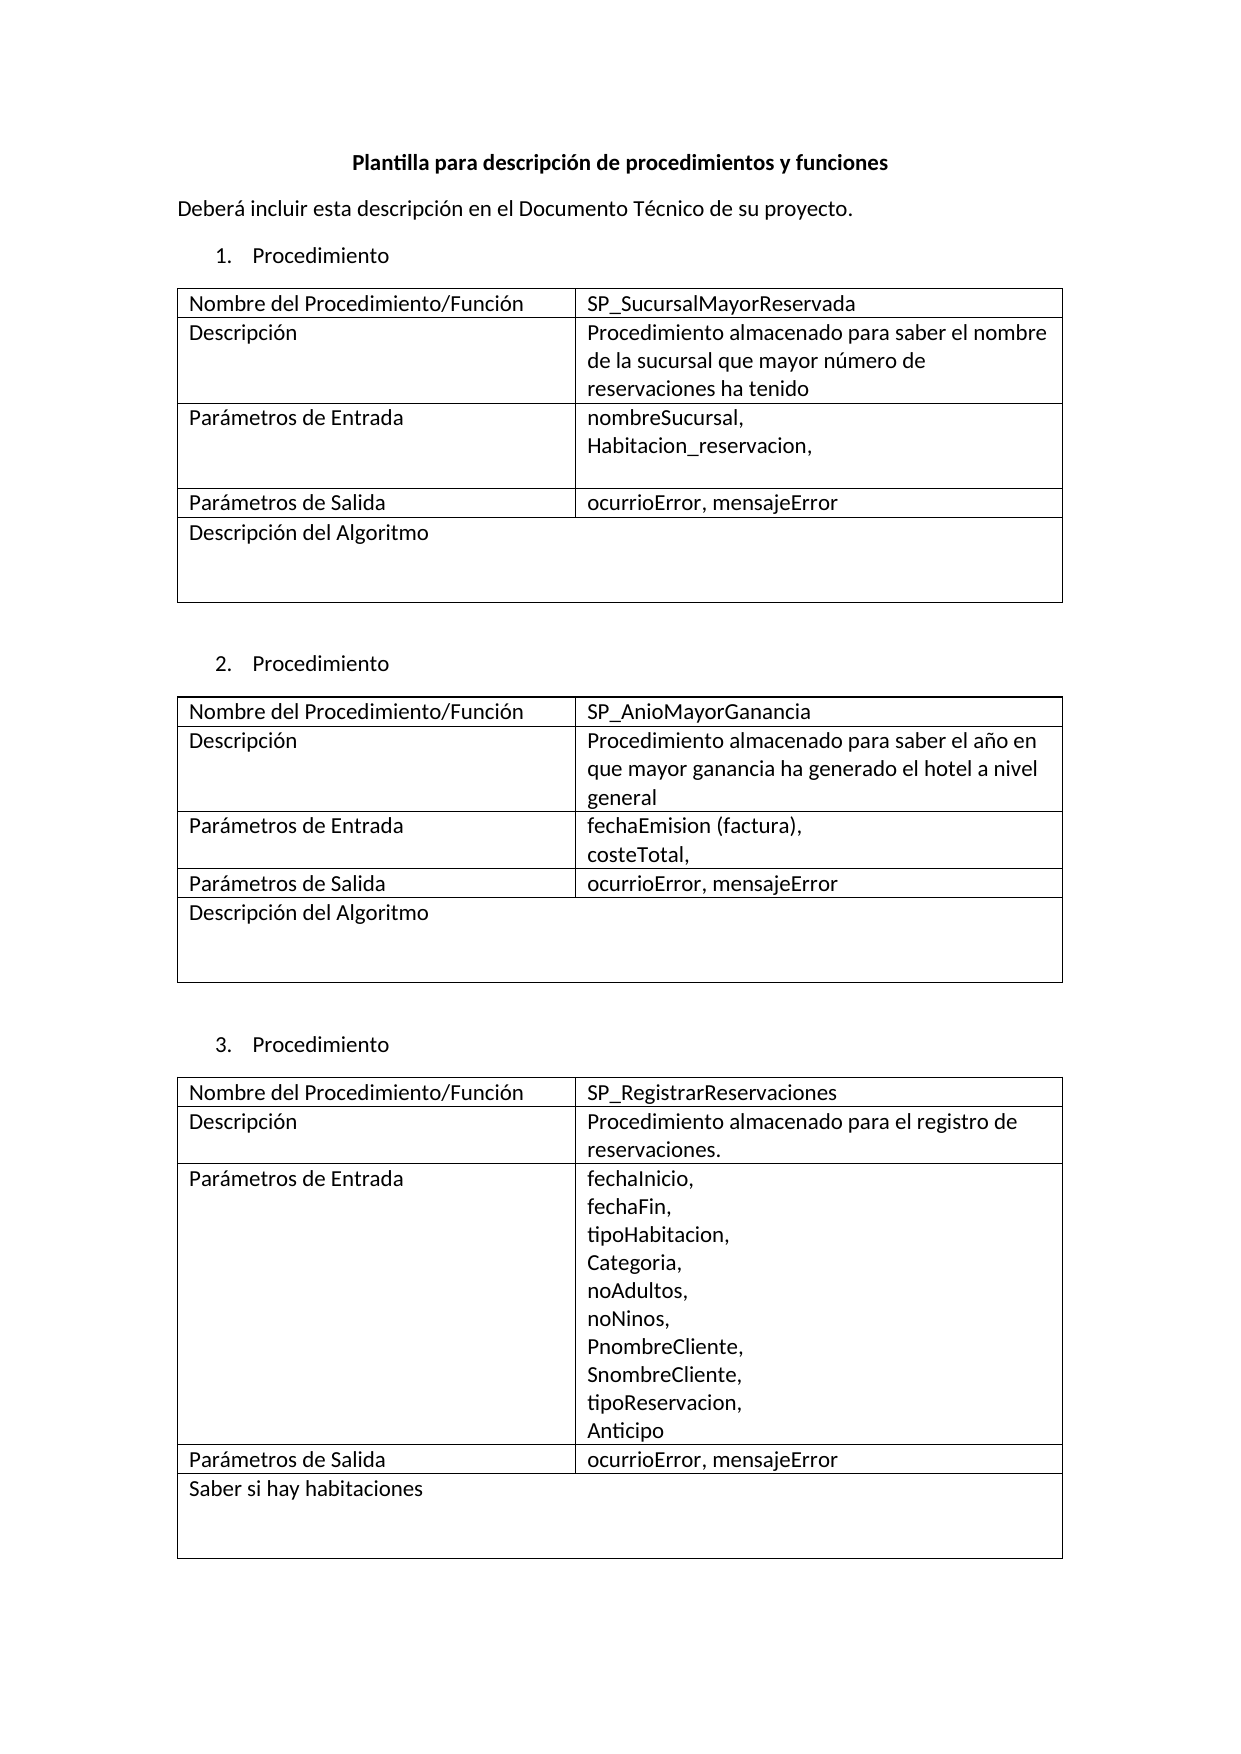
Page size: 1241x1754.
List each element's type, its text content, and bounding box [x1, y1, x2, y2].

table_cell Parámetros de Entrada [178, 1164, 575, 1444]
list Procedimiento [215, 1030, 1063, 1058]
table_cell fechaEmision (factura), costeTotal, [576, 812, 1062, 868]
table_cell Descripción [178, 318, 575, 402]
table_header Nombre del Procedimiento/Función [178, 1078, 575, 1106]
table_cell Procedimiento almacenado para el registro de reservaciones. [576, 1107, 1062, 1163]
table_cell nombreSucursal, Habitacion_reservacion, [576, 404, 1062, 487]
table_cell Saber si hay habitaciones [178, 1474, 1062, 1558]
table_header SP_SucursalMayorReservada [576, 289, 1062, 317]
table_cell Descripción [178, 1107, 575, 1163]
table_header Nombre del Procedimiento/Función [178, 698, 575, 726]
table_cell Parámetros de Entrada [178, 812, 575, 868]
table_header Nombre del Procedimiento/Función [178, 289, 575, 317]
table_cell Parámetros de Salida [178, 1445, 575, 1473]
table_cell Parámetros de Entrada [178, 404, 575, 487]
table_cell Descripción del Algoritmo [178, 518, 1062, 602]
table_cell Descripción [178, 727, 575, 811]
table_cell Parámetros de Salida [178, 489, 575, 517]
list Procedimiento [215, 241, 1063, 269]
table_cell Procedimiento almacenado para saber el año en que mayor ganancia ha generado el hotel a nivel general [576, 727, 1062, 811]
text Plantilla para descripción de procedimientos y funciones [177, 148, 1063, 176]
table_header SP_AnioMayorGanancia [576, 698, 1062, 726]
table_header SP_RegistrarReservaciones [576, 1078, 1062, 1106]
table_cell Procedimiento almacenado para saber el nombre de la sucursal que mayor número de reservaciones ha tenido [576, 318, 1062, 402]
table_cell Parámetros de Salida [178, 869, 575, 897]
table_cell ocurrioError, mensajeError [576, 1445, 1062, 1473]
table_cell ocurrioError, mensajeError [576, 869, 1062, 897]
text Deberá incluir esta descripción en el Documento Técnico de su proyecto. [177, 194, 1063, 222]
table_cell ocurrioError, mensajeError [576, 489, 1062, 517]
list Procedimiento [215, 649, 1063, 678]
table_cell Descripción del Algoritmo [178, 898, 1062, 982]
table_cell fechaInicio, fechaFin, tipoHabitacion, Categoria, noAdultos, noNinos, PnombreCliente, SnombreCliente, tipoReservacion, Anticipo [576, 1164, 1062, 1444]
